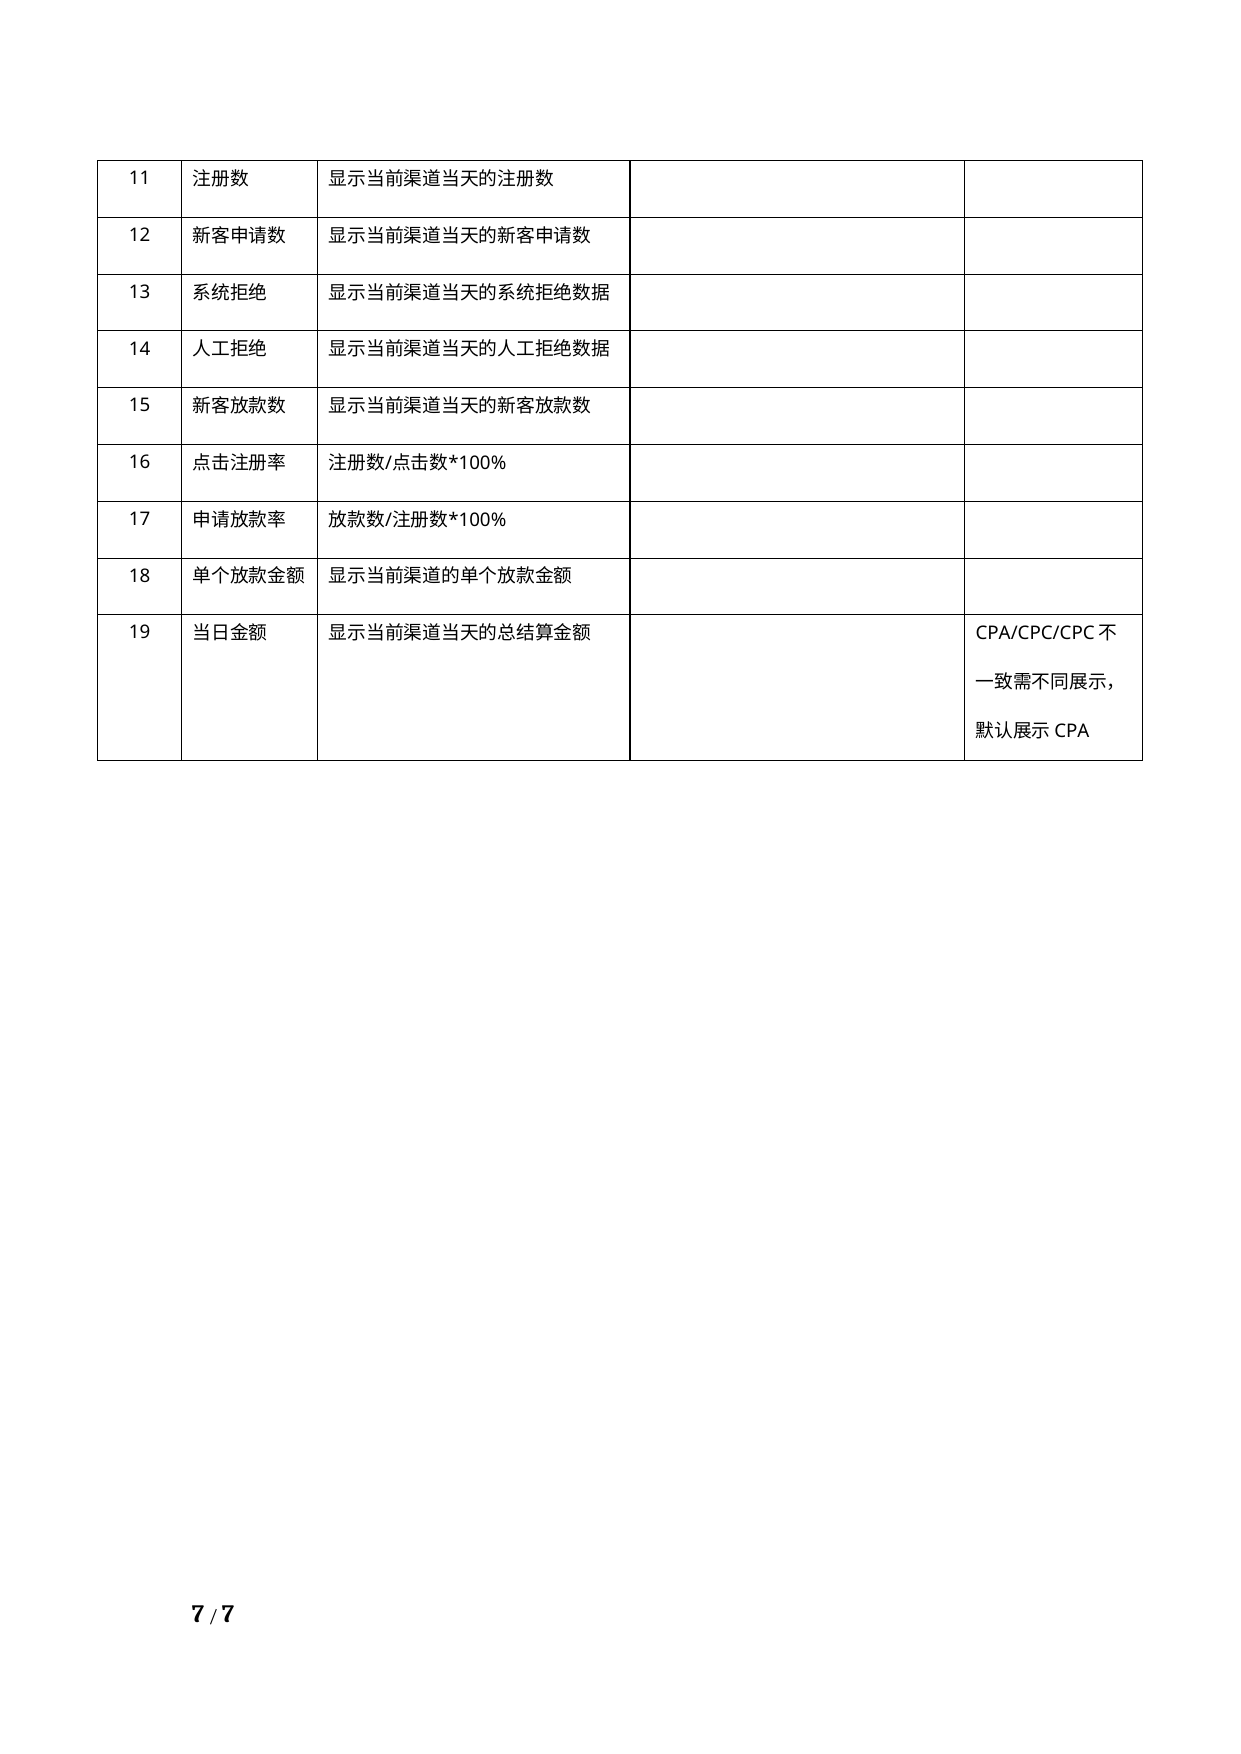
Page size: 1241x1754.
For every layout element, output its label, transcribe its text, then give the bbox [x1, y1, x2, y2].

table_cell 15 [98, 388, 181, 444]
table_cell 16 [98, 445, 181, 501]
table_cell 17 [98, 502, 181, 557]
table_cell 显示当前渠道当天的总结算金额 [318, 615, 629, 759]
table_cell 19 [98, 615, 181, 759]
table_cell 申请放款率 [182, 502, 317, 557]
table_cell 显示当前渠道的单个放款金额 [318, 559, 629, 614]
table_cell [631, 161, 964, 217]
table_cell 新客放款数 [182, 388, 317, 444]
table_cell [965, 218, 1142, 274]
table_cell 显示当前渠道当天的新客申请数 [318, 218, 629, 274]
table_cell 单个放款金额 [182, 559, 317, 614]
table_cell [631, 445, 964, 501]
table_cell 点击注册率 [182, 445, 317, 501]
table_cell CPA/CPC/CPC不一致需不同展示，默认展示CPA [965, 615, 1142, 759]
table_cell 显示当前渠道当天的人工拒绝数据 [318, 331, 629, 387]
table_cell [631, 275, 964, 330]
table_cell 放款数/注册数*100% [318, 502, 629, 557]
table_cell 14 [98, 331, 181, 387]
table_cell 11 [98, 161, 181, 217]
table_cell [631, 388, 964, 444]
table_cell [965, 275, 1142, 330]
table_cell [965, 502, 1142, 557]
table_cell 显示当前渠道当天的注册数 [318, 161, 629, 217]
table_cell [631, 559, 964, 614]
table_cell [965, 559, 1142, 614]
table_cell 新客申请数 [182, 218, 317, 274]
table_cell 注册数/点击数*100% [318, 445, 629, 501]
table_cell [631, 615, 964, 759]
table_cell [631, 331, 964, 387]
table_cell [631, 218, 964, 274]
table_cell 显示当前渠道当天的新客放款数 [318, 388, 629, 444]
table_cell 显示当前渠道当天的系统拒绝数据 [318, 275, 629, 330]
table_cell [965, 445, 1142, 501]
table_cell 当日金额 [182, 615, 317, 759]
table_cell [965, 161, 1142, 217]
table_cell 13 [98, 275, 181, 330]
table_cell 系统拒绝 [182, 275, 317, 330]
table_cell 人工拒绝 [182, 331, 317, 387]
table_cell 12 [98, 218, 181, 274]
table_cell [965, 331, 1142, 387]
table_cell 注册数 [182, 161, 317, 217]
table_cell [965, 388, 1142, 444]
table_cell 18 [98, 559, 181, 614]
table_cell [631, 502, 964, 557]
